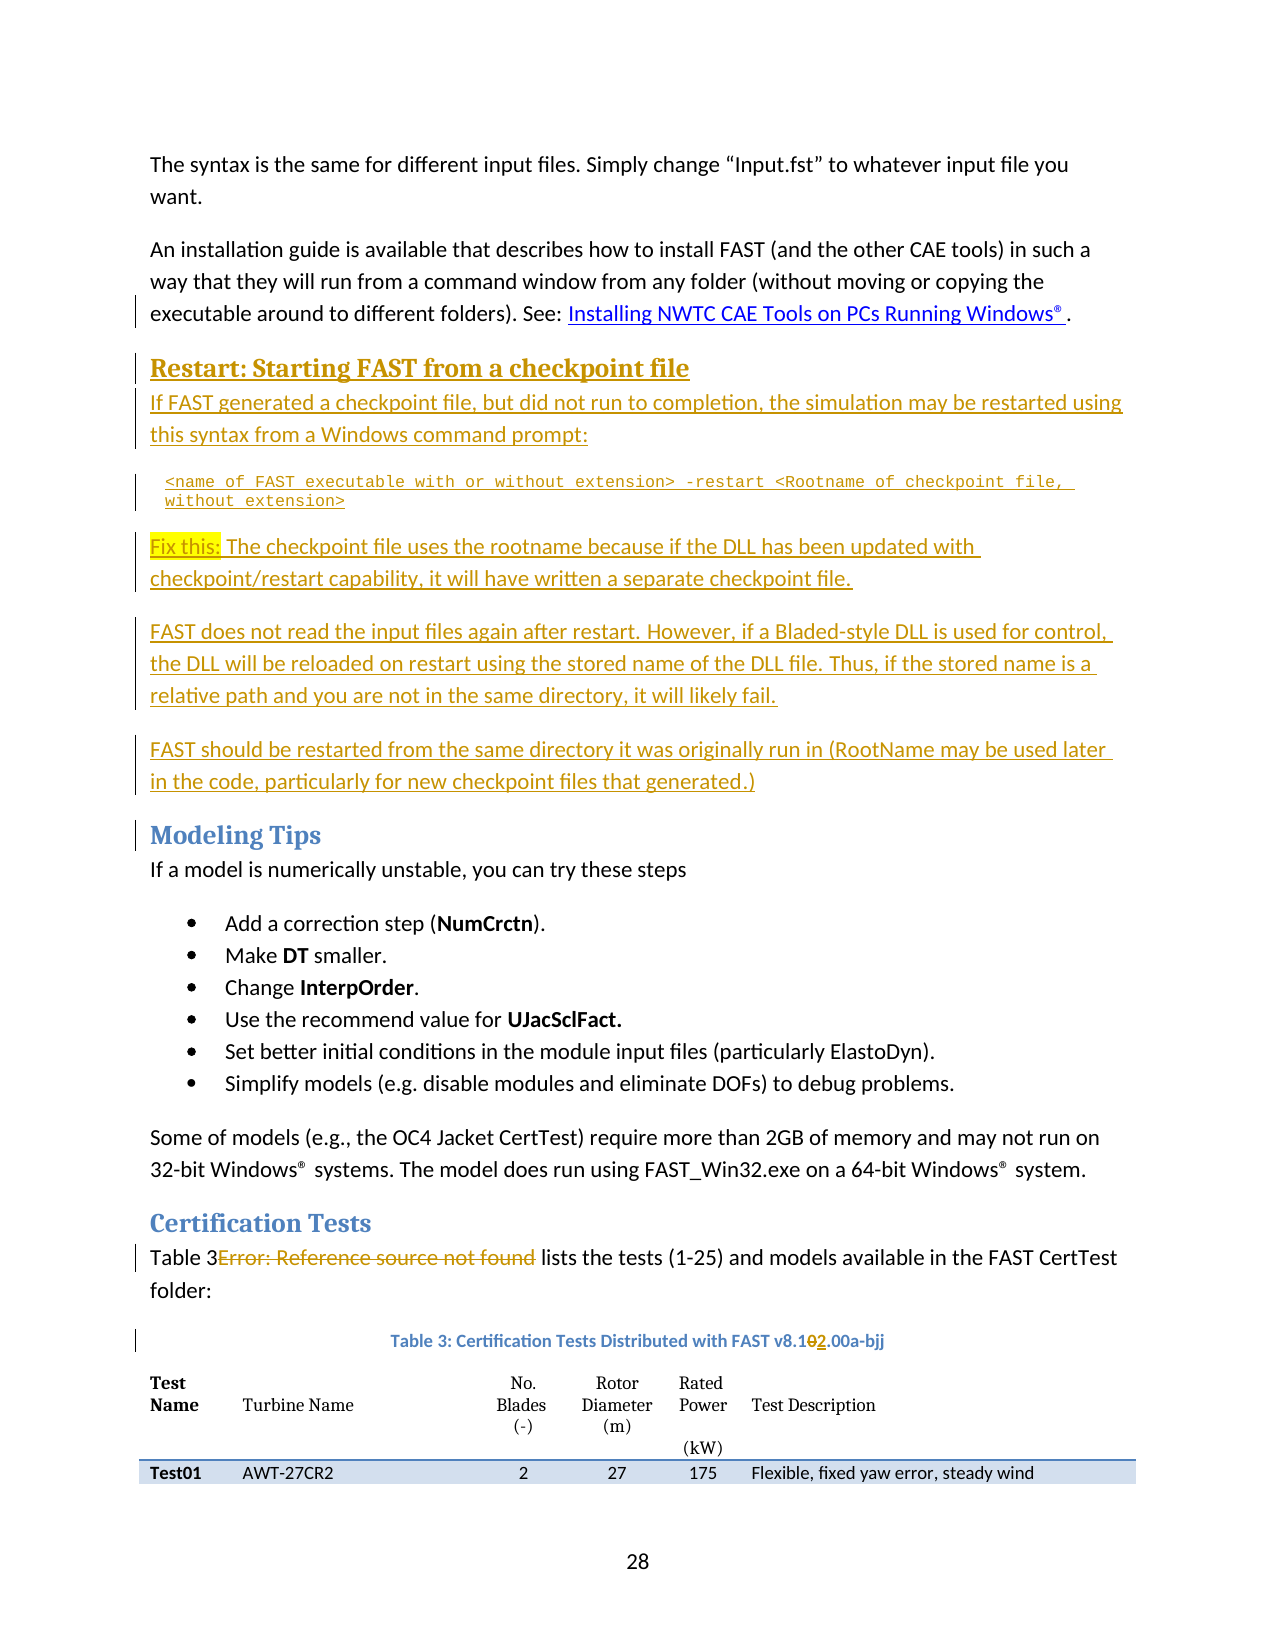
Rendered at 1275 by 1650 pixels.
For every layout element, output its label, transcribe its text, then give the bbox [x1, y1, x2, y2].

text If a model is numerically unstable, you can try these steps [150, 856, 1125, 884]
list Set better initial conditions in the module input files (particularly ElastoDyn). [187, 1037, 1125, 1065]
text Table : Certification Tests Distributed with FAST v8.1.00a-bjj [150, 1329, 1125, 1352]
table_header Test Name [139, 1373, 231, 1459]
list Simplify models (e.g. disable modules and eliminate DOFs) to debug problems. [187, 1069, 1125, 1098]
subtitle Modeling Tips [150, 820, 1125, 851]
table_cell 27 [568, 1461, 666, 1484]
list Use the recommend value for UJacSclFact. [187, 1005, 1125, 1033]
table_header Rotor Diameter (m) [568, 1373, 666, 1459]
table_header Test Description [740, 1373, 1136, 1459]
list Change InterpOrder. [187, 973, 1125, 1001]
list Make DT smaller. [187, 941, 1125, 969]
list Add a correction step (NumCrctn). [187, 909, 1125, 937]
text lists the tests (1-25) and models available in the FAST CertTest folder: [150, 1243, 1125, 1304]
table_header Rated Power (kW) [666, 1373, 740, 1459]
table_cell 175 [666, 1461, 740, 1484]
table_cell Flexible, fixed yaw error, steady wind [740, 1461, 1136, 1484]
table_cell AWT-27CR2 [231, 1461, 478, 1484]
table_cell 2 [478, 1461, 568, 1484]
table_header Turbine Name [231, 1373, 478, 1459]
text The syntax is the same for different input files. Simply change “Input.fst” to whatever input file you want. [150, 150, 1125, 210]
table_cell Test01 [139, 1461, 231, 1484]
subtitle Certification Tests [150, 1208, 1125, 1239]
table_header No. Blades (-) [478, 1373, 568, 1459]
